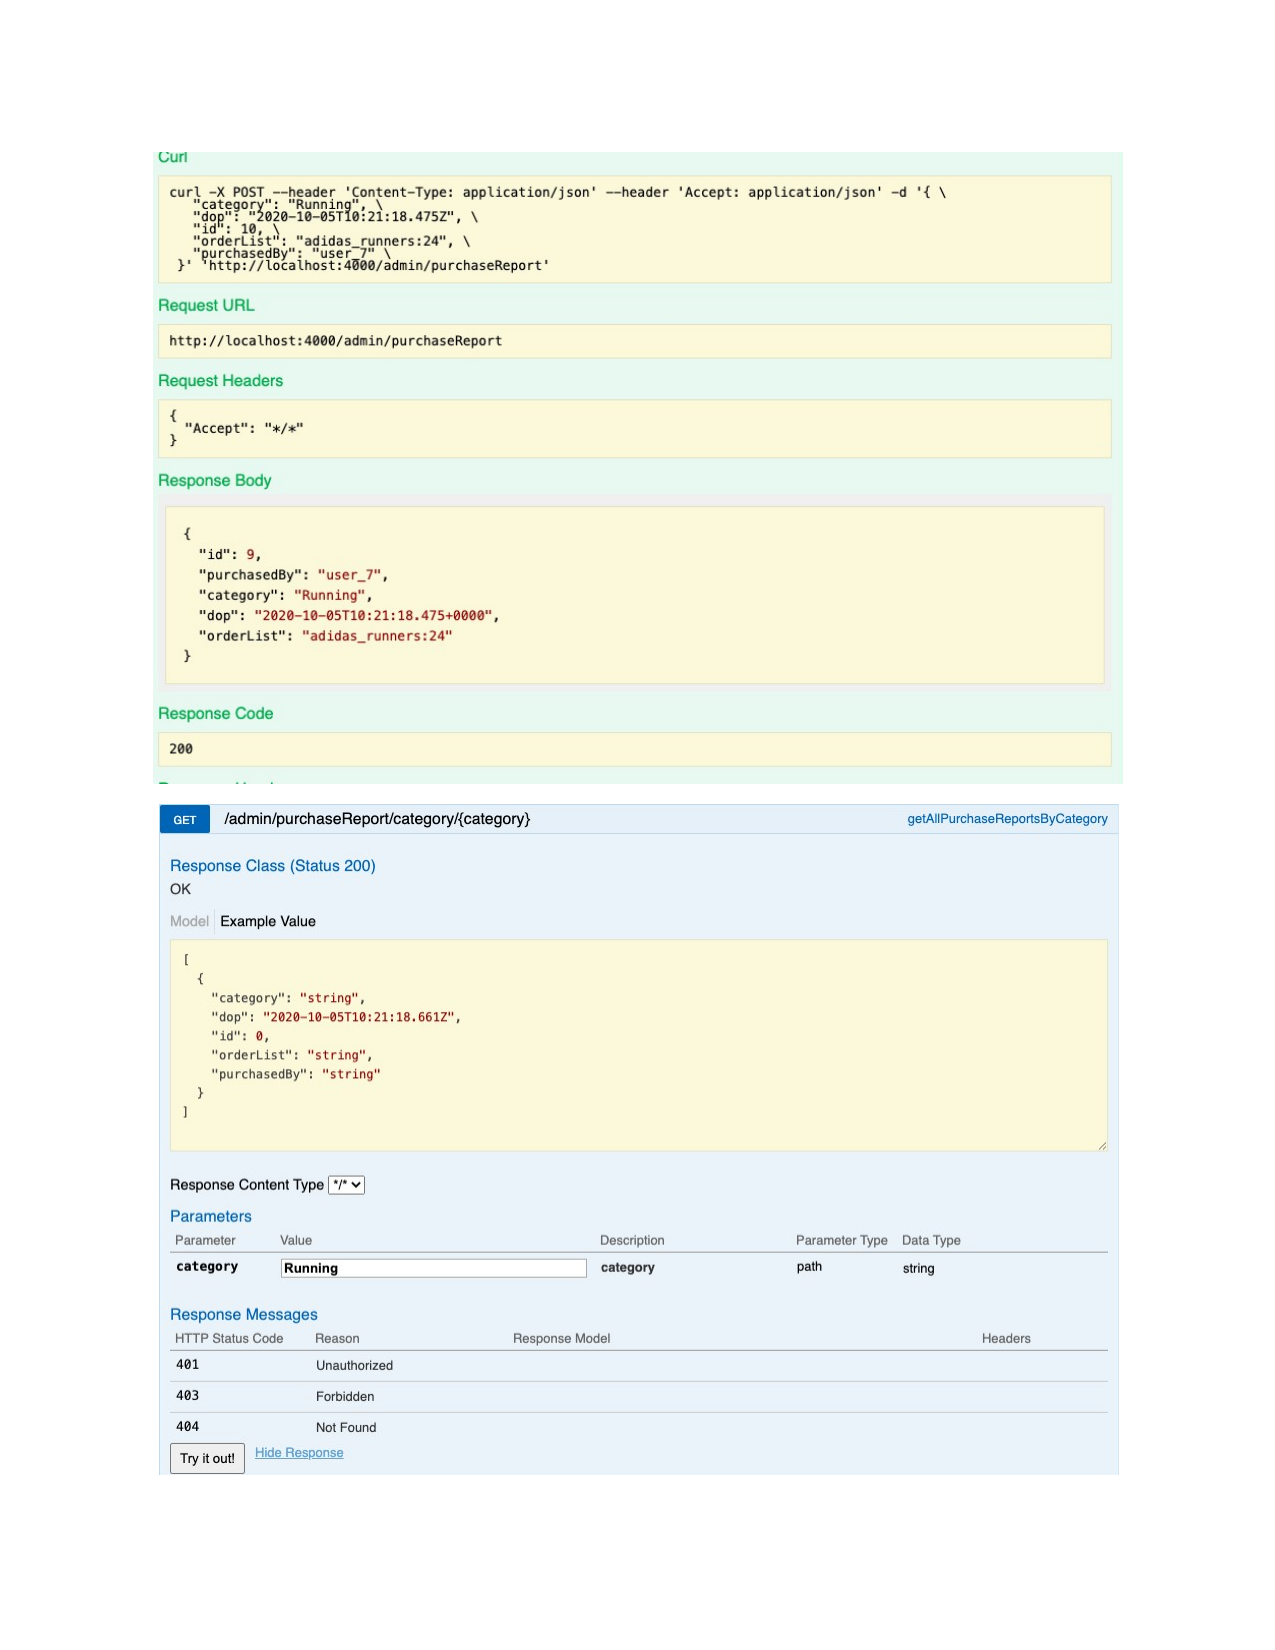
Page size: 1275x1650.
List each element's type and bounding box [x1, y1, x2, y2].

picture [159, 804, 1119, 1475]
picture [153, 152, 1123, 784]
